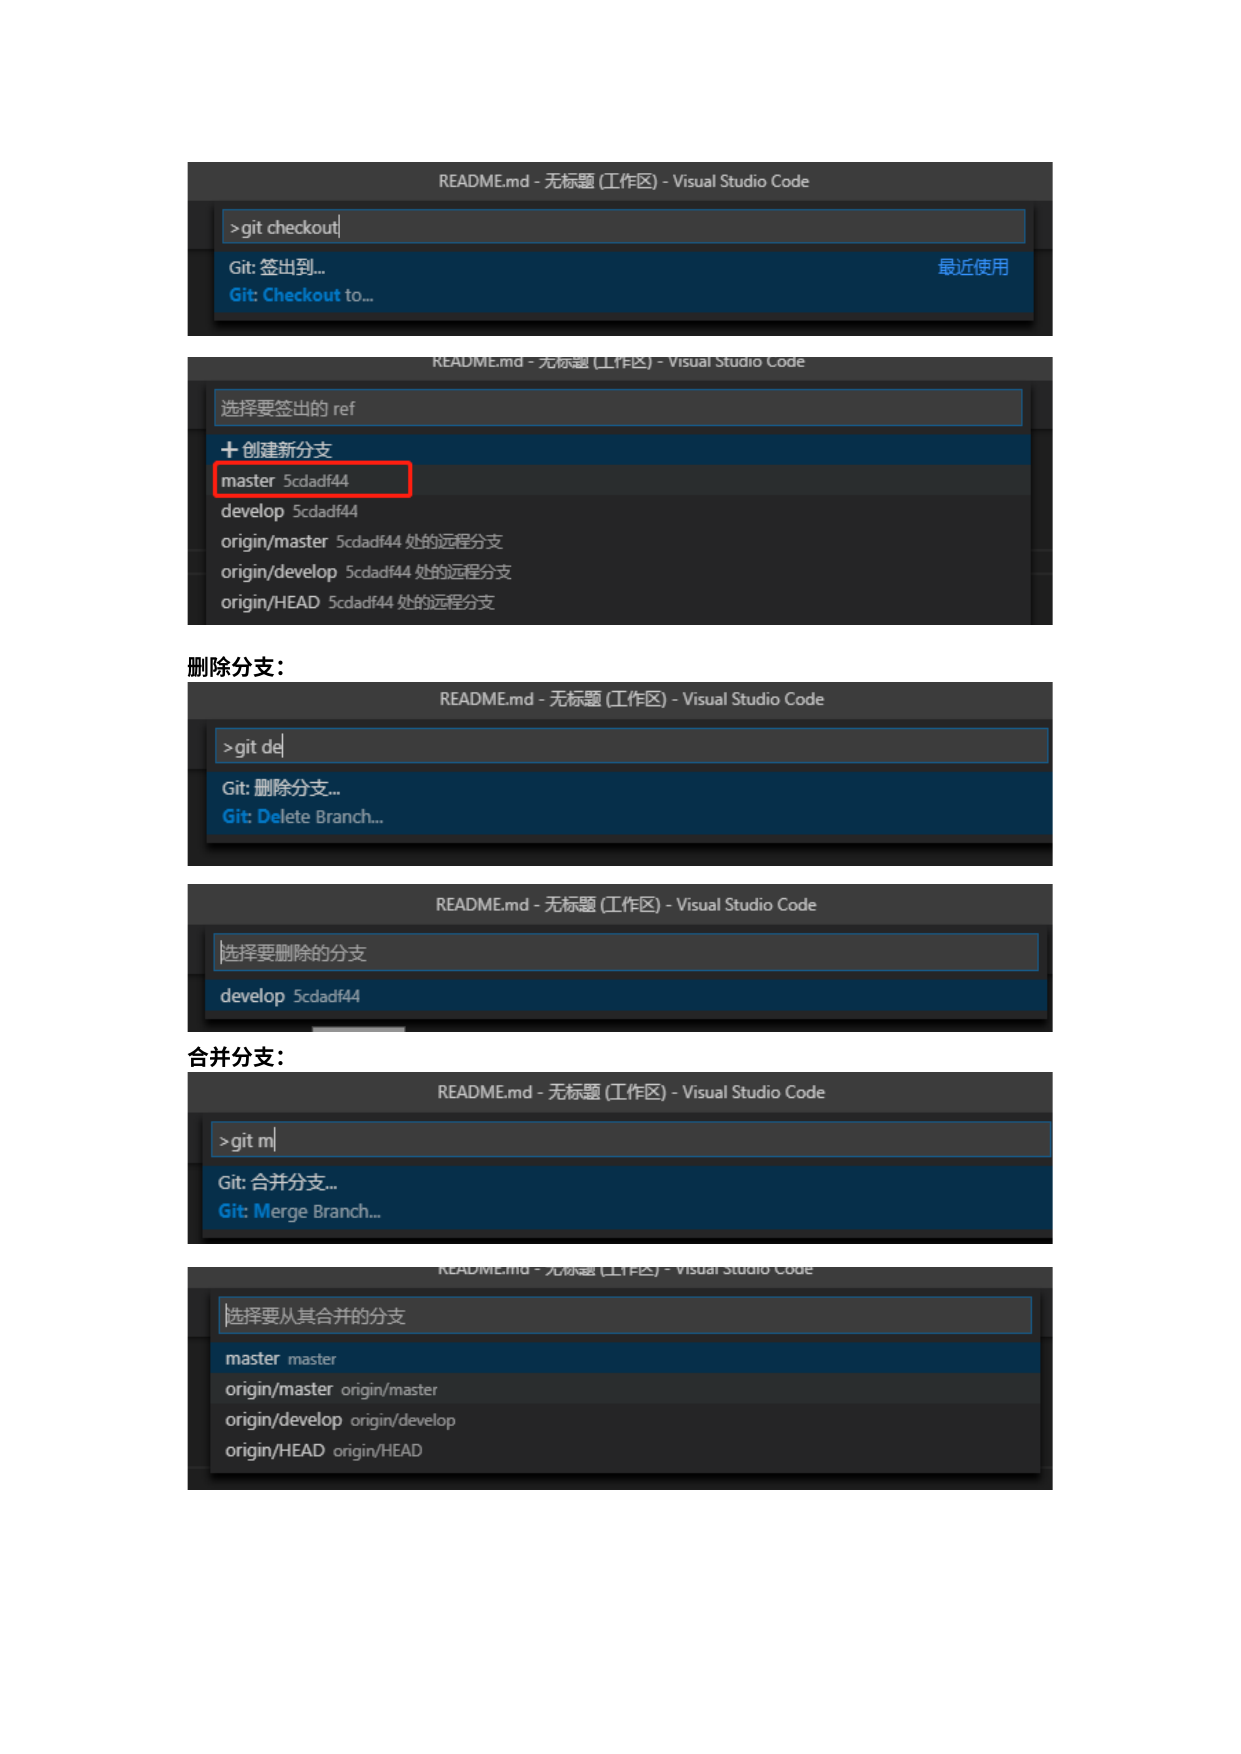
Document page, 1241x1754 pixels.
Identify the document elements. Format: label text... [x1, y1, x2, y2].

text 删除分支： [187, 649, 1053, 682]
picture [187, 682, 1053, 866]
picture [187, 357, 1053, 625]
text 合并分支： [187, 1039, 1053, 1072]
picture [187, 884, 1053, 1032]
picture [187, 1267, 1053, 1490]
picture [187, 1072, 1053, 1244]
picture [187, 162, 1053, 336]
